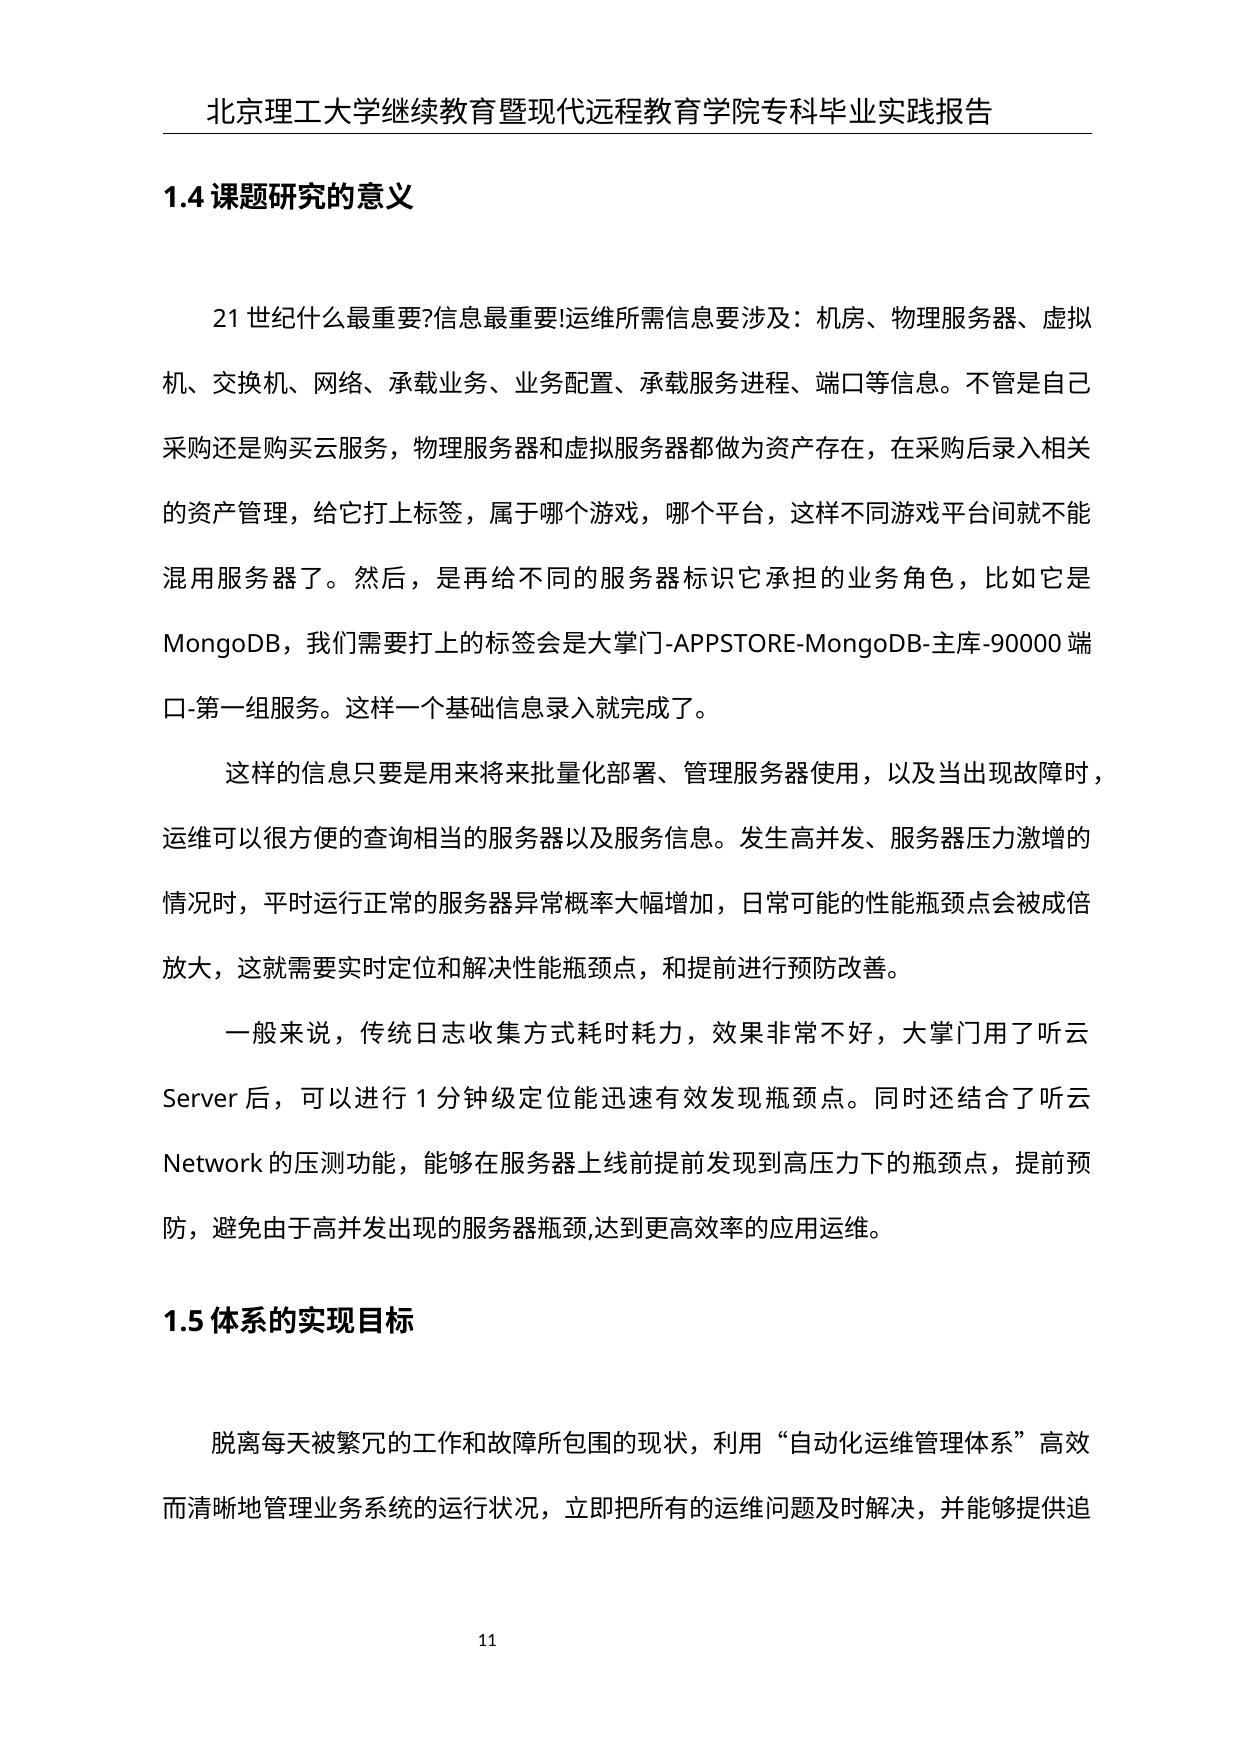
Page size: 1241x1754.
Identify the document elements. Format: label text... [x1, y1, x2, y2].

subtitle 1.4课题研究的意义 [162, 162, 1092, 227]
text 这样的信息只要是用来将来批量化部署、管理服务器使用，以及当出现故障时，运维可以很方便的查询相当的服务器以及服务信息。发生高并发、服务器压力激增的情况时，平时运行正常的服务器异常概率大幅增加，日常可能的性能瓶颈点会被成倍放大，这就需要实时定位和解决性能瓶颈点，和提前进行预防改善。 [162, 739, 1092, 999]
subtitle 1.5体系的实现目标 [162, 1287, 1092, 1352]
text 21世纪什么最重要?信息最重要!运维所需信息要涉及：机房、物理服务器、虚拟机、交换机、网络、承载业务、业务配置、承载服务进程、端口等信息。不管是自己采购还是购买云服务，物理服务器和虚拟服务器都做为资产存在，在采购后录入相关的资产管理，给它打上标签，属于哪个游戏，哪个平台，这样不同游戏平台间就不能混用服务器了。然后，是再给不同的服务器标识它承担的业务角色，比如它是MongoDB，我们需要打上的标签会是大掌门-APPSTORE-MongoDB-主库-90000端口-第一组服务。这样一个基础信息录入就完成了。 [162, 284, 1092, 739]
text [162, 1409, 1092, 1539]
text 一般来说，传统日志收集方式耗时耗力，效果非常不好，大掌门用了听云Server后，可以进行1分钟级定位能迅速有效发现瓶颈点。同时还结合了听云Network的压测功能，能够在服务器上线前提前发现到高压力下的瓶颈点，提前预防，避免由于高并发出现的服务器瓶颈,达到更高效率的应用运维。 [162, 999, 1092, 1259]
